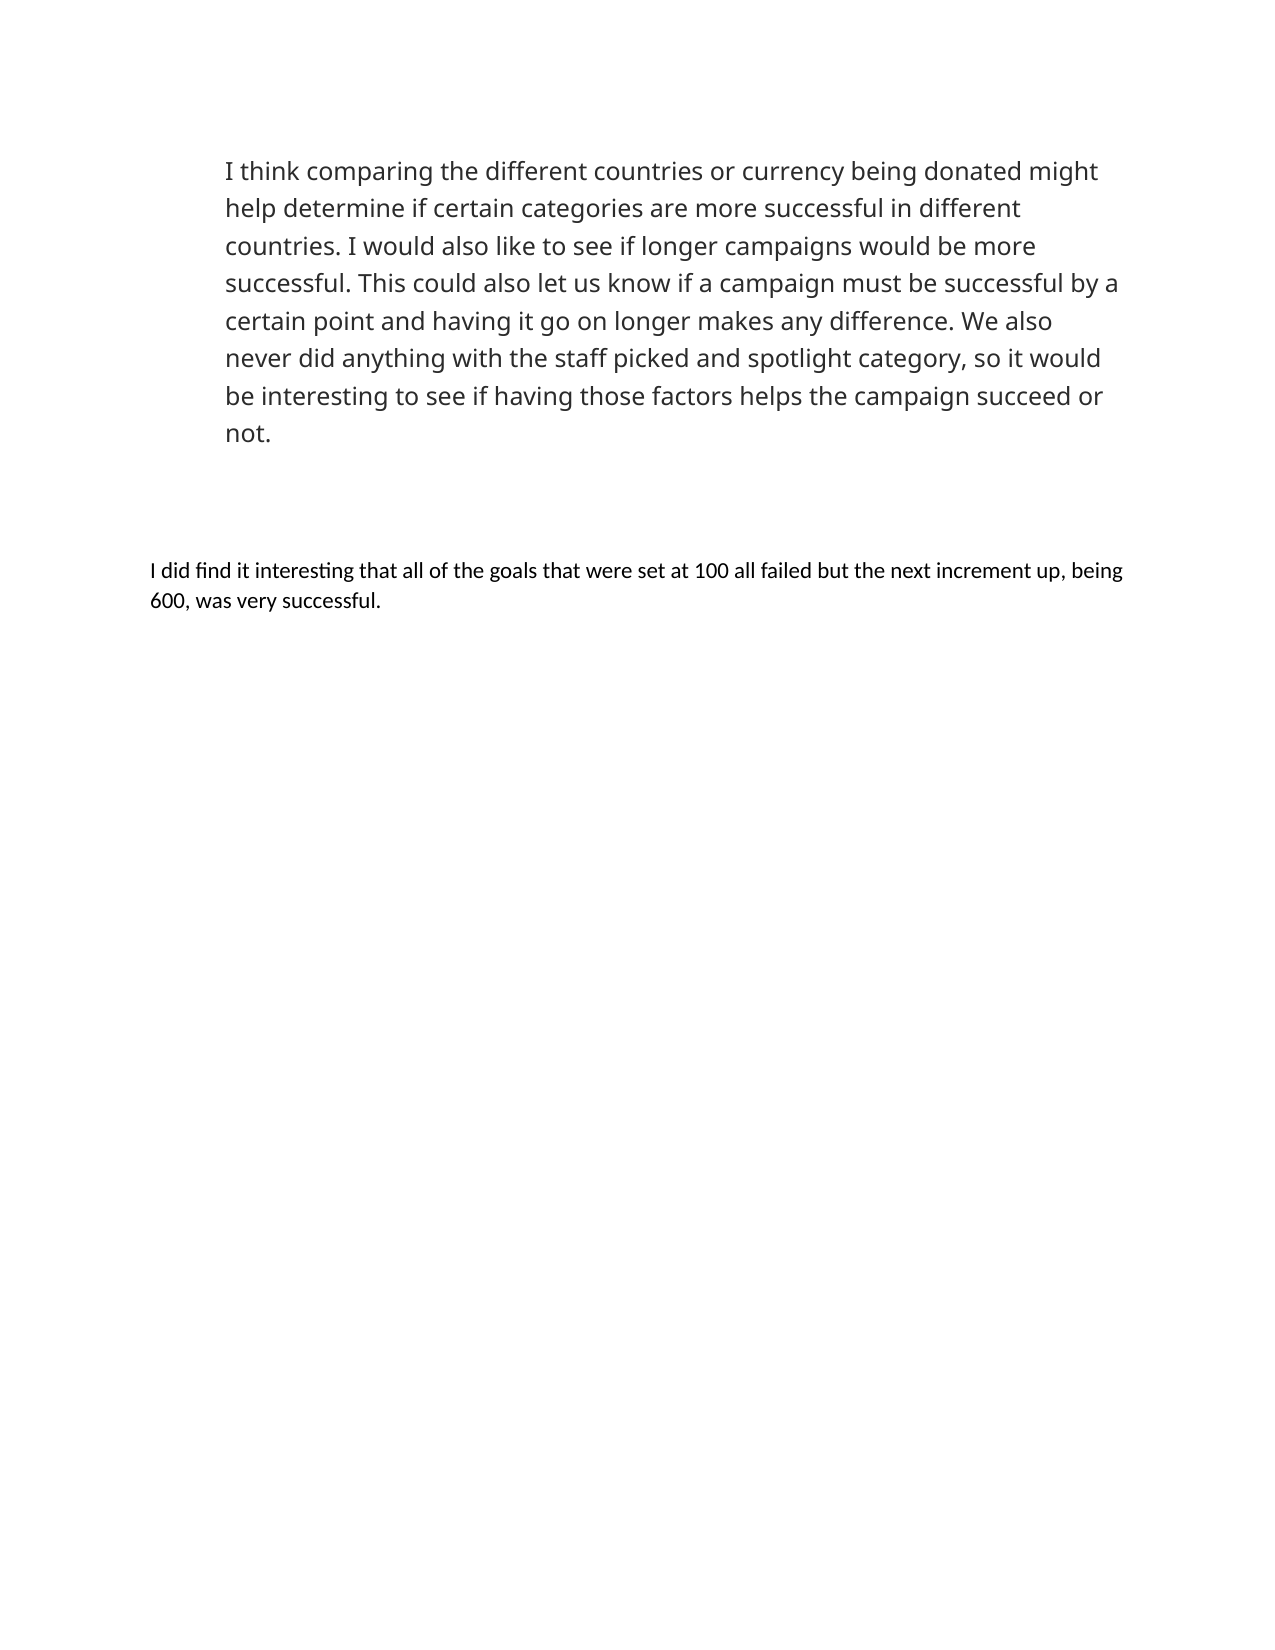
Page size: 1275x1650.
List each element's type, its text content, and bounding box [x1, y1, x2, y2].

text I did find it interesting that all of the goals that were set at 100 all failed but the next increment up, being 600, was very successful. [150, 556, 1125, 614]
text I think comparing the different countries or currency being donated might help determine if certain categories are more successful in different countries. I would also like to see if longer campaigns would be more successful. This could also let us know if a campaign must be successful by a certain point and having it go on longer makes any difference. We also never did anything with the staff picked and spotlight category, so it would be interesting to see if having those factors helps the campaign succeed or not. [225, 150, 1125, 450]
